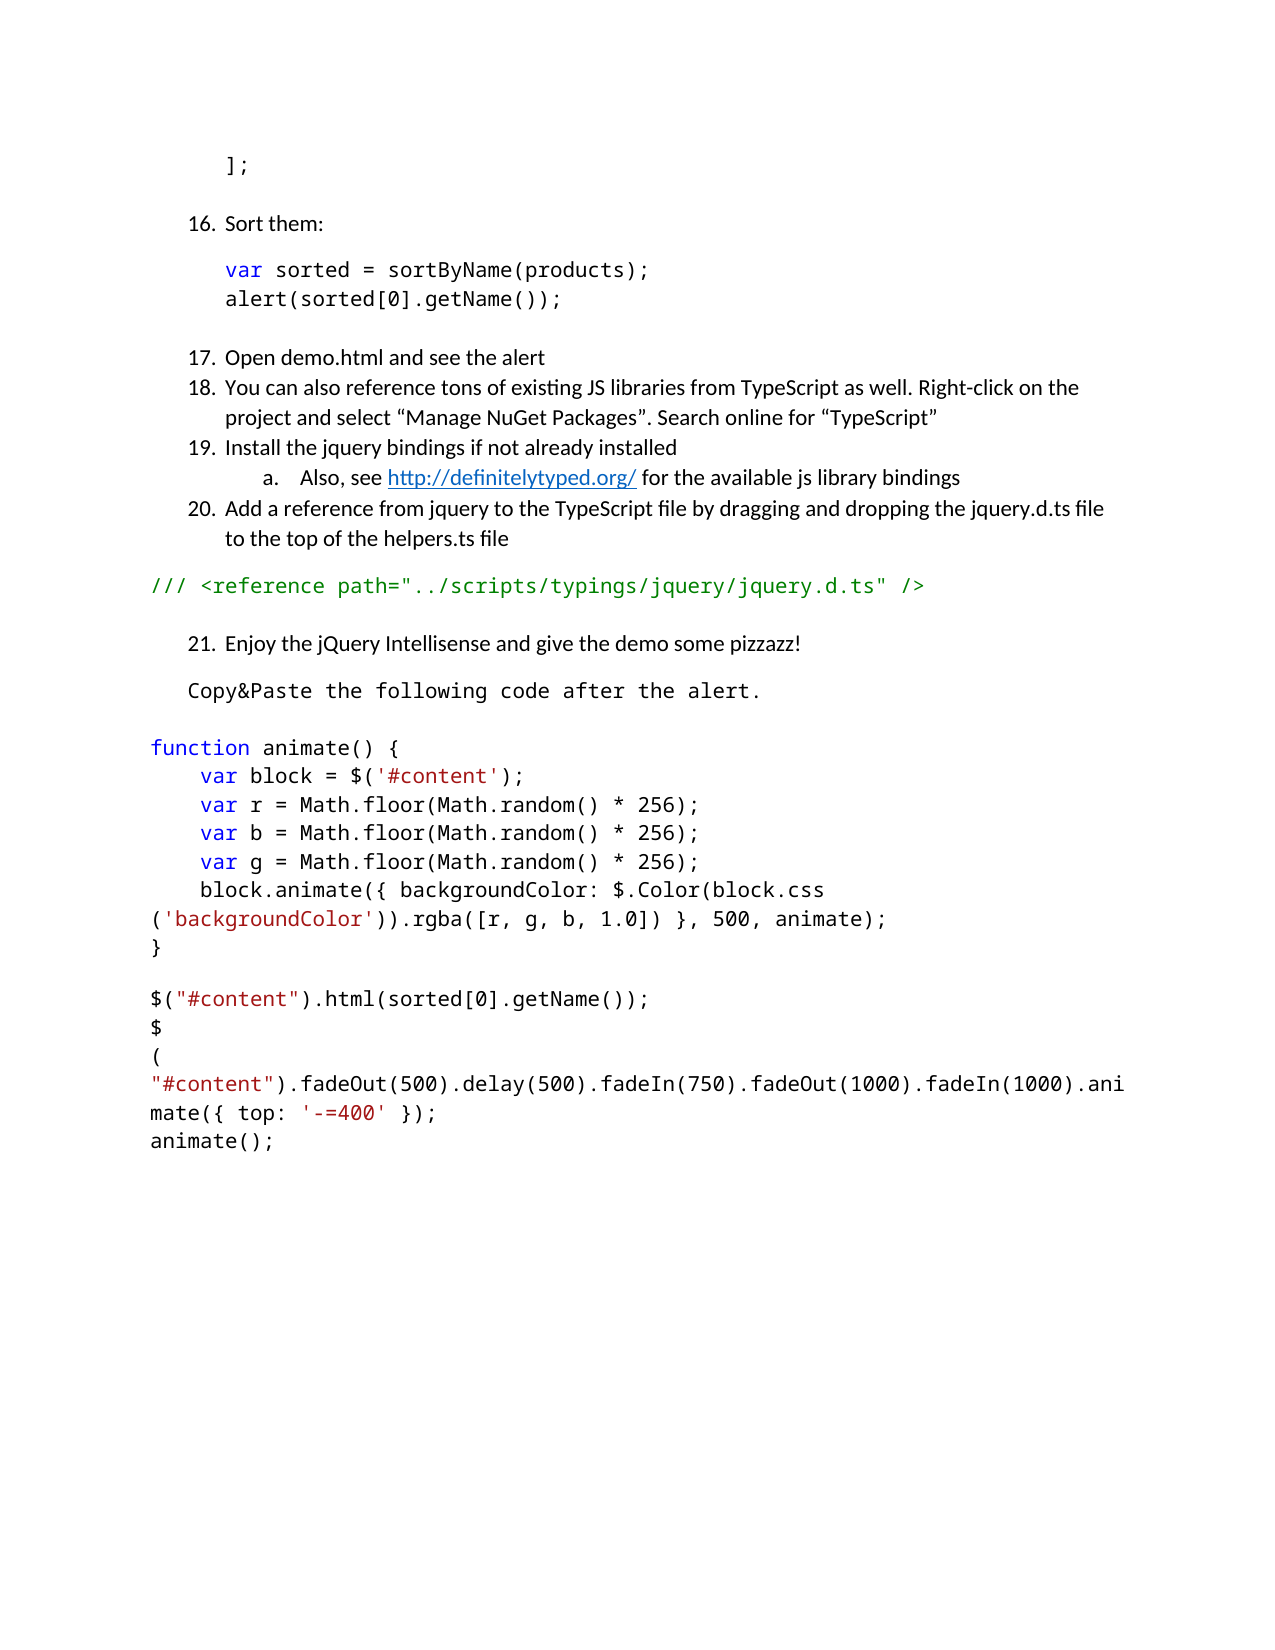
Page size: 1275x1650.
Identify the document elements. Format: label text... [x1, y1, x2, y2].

text $("#content").html(sorted[0].getName()); [150, 984, 1125, 1013]
list Also, see http://definitelytyped.org/ for the available js library bindings [262, 463, 1125, 491]
text /// <reference path="../scripts/typings/jquery/jquery.d.ts" /> [150, 571, 1125, 599]
list Enjoy the jQuery Intellisense and give the demo some pizzazz! [187, 629, 1125, 657]
text animate(); [150, 1126, 1125, 1155]
text } [150, 932, 1125, 961]
text var r = Math.floor(Math.random() * 256); [150, 790, 1125, 818]
text var b = Math.floor(Math.random() * 256); [150, 818, 1125, 847]
text var block = $('#content'); [150, 762, 1125, 790]
text $("#content").fadeOut(500).delay(500).fadeIn(750).fadeOut(1000).fadeIn(1000).animate({ top: '-=400' }); [150, 1013, 1125, 1126]
text Copy&Paste the following code after the alert. [187, 676, 1125, 705]
text block.animate({ backgroundColor: $.Color(block.css('backgroundColor')).rgba([r, g, b, 1.0]) }, 500, animate); [150, 875, 1125, 932]
list Sort them: [187, 209, 1125, 237]
text function animate() { [150, 733, 1125, 762]
list Open demo.html and see the alert [187, 343, 1125, 371]
text var sorted = sortByName(products); [225, 256, 1125, 284]
text alert(sorted[0].getName()); [225, 284, 1125, 312]
text ]; [225, 150, 1125, 178]
list Install the jquery bindings if not already installed [187, 433, 1125, 461]
text var g = Math.floor(Math.random() * 256); [150, 847, 1125, 875]
list Add a reference from jquery to the TypeScript file by dragging and dropping the jquery.d.ts file to the top of the helpers.ts file [187, 494, 1125, 552]
list You can also reference tons of existing JS libraries from TypeScript as well. Right-click on the project and select “Manage NuGet Packages”. Search online for “TypeScript” [187, 373, 1125, 431]
